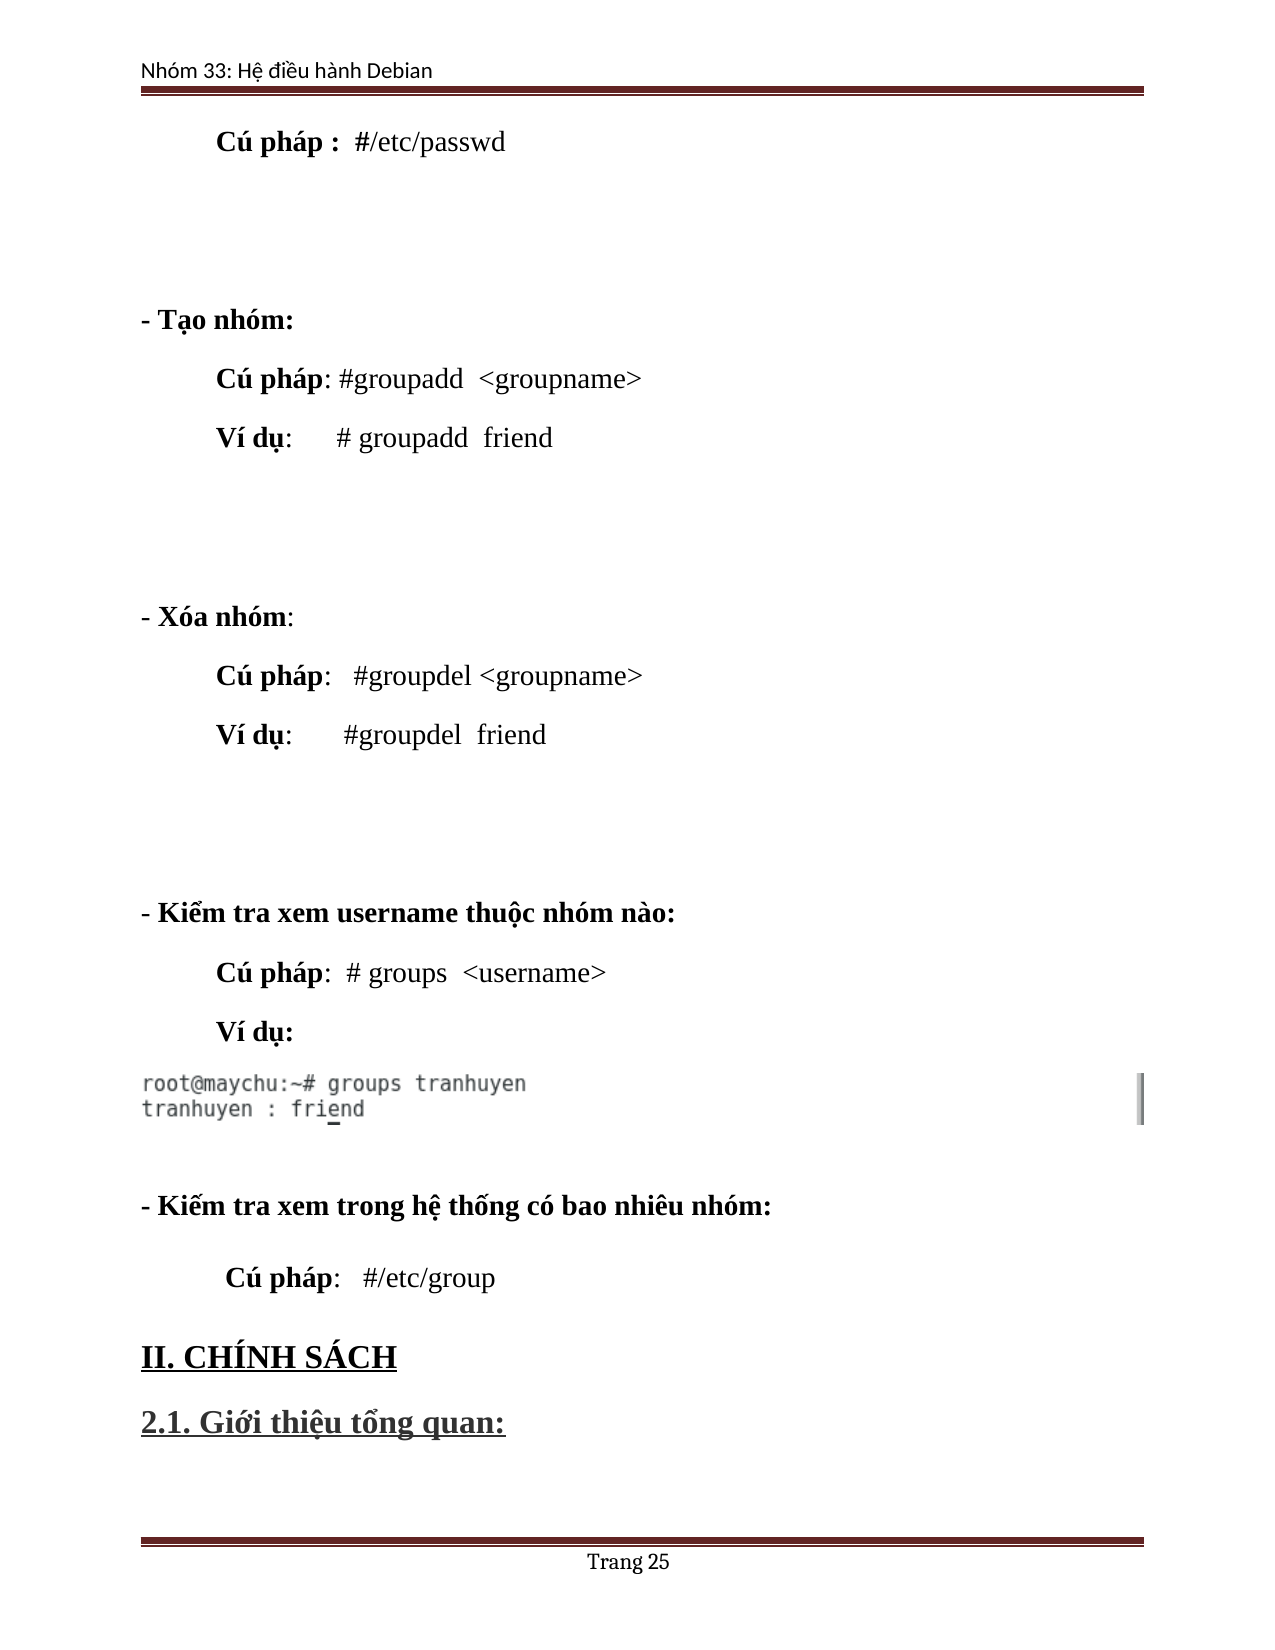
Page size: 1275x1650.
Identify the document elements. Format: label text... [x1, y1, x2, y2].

list - Kiếm tra xem trong hệ thống có bao nhiêu nhóm: [141, 1188, 1144, 1222]
text Cú pháp: #groupadd <groupname> [141, 361, 1144, 395]
picture [140, 1073, 1144, 1125]
text 2.1. Giới thiệu tổng quan: [141, 1402, 1144, 1440]
text Ví dụ: # groupadd friend [141, 421, 1144, 454]
list II. CHÍNH SÁCH [141, 1337, 1144, 1375]
list Cú pháp: #/etc/group [112, 1260, 1144, 1293]
text - Tạo nhóm: [141, 302, 1144, 335]
text Cú pháp: #groupdel <groupname> [141, 658, 1144, 692]
text Ví dụ: #groupdel friend [141, 717, 1144, 751]
text - Kiểm tra xem username thuộc nhóm nào: [141, 896, 1144, 929]
text Cú pháp : #/etc/passwd [141, 124, 1144, 157]
text - Xóa nhóm: [141, 599, 1144, 632]
text Ví dụ: [141, 1014, 1144, 1048]
text Cú pháp: # groups <username> [141, 955, 1144, 988]
